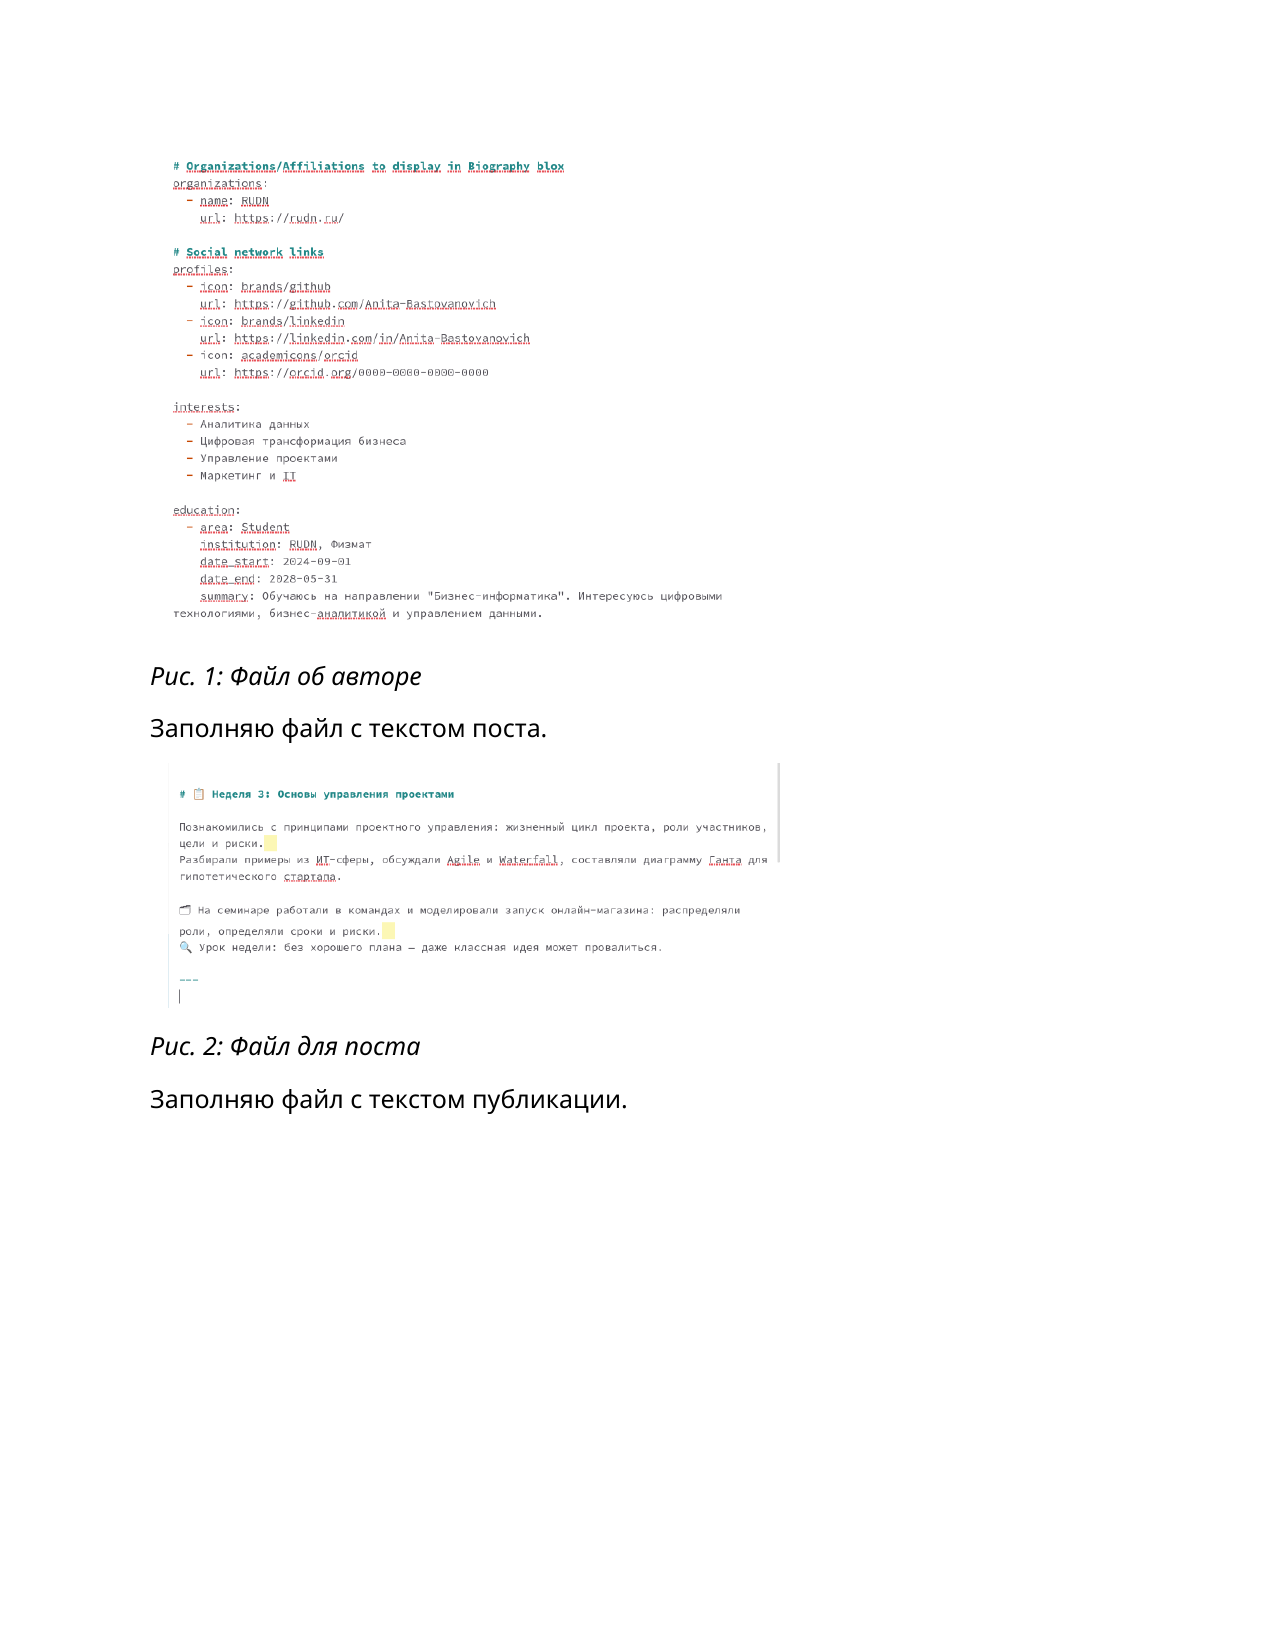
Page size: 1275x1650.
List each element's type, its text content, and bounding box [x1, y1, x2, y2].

text Заполняю файл с текстом публикации. [150, 1081, 1125, 1115]
text Рис. 2: Файл для поста [150, 1028, 1125, 1063]
picture [168, 763, 782, 1008]
text Заполняю файл с текстом поста. [150, 711, 1125, 745]
picture [168, 150, 782, 638]
text Рис. 1: Файл об авторе [150, 658, 1125, 692]
